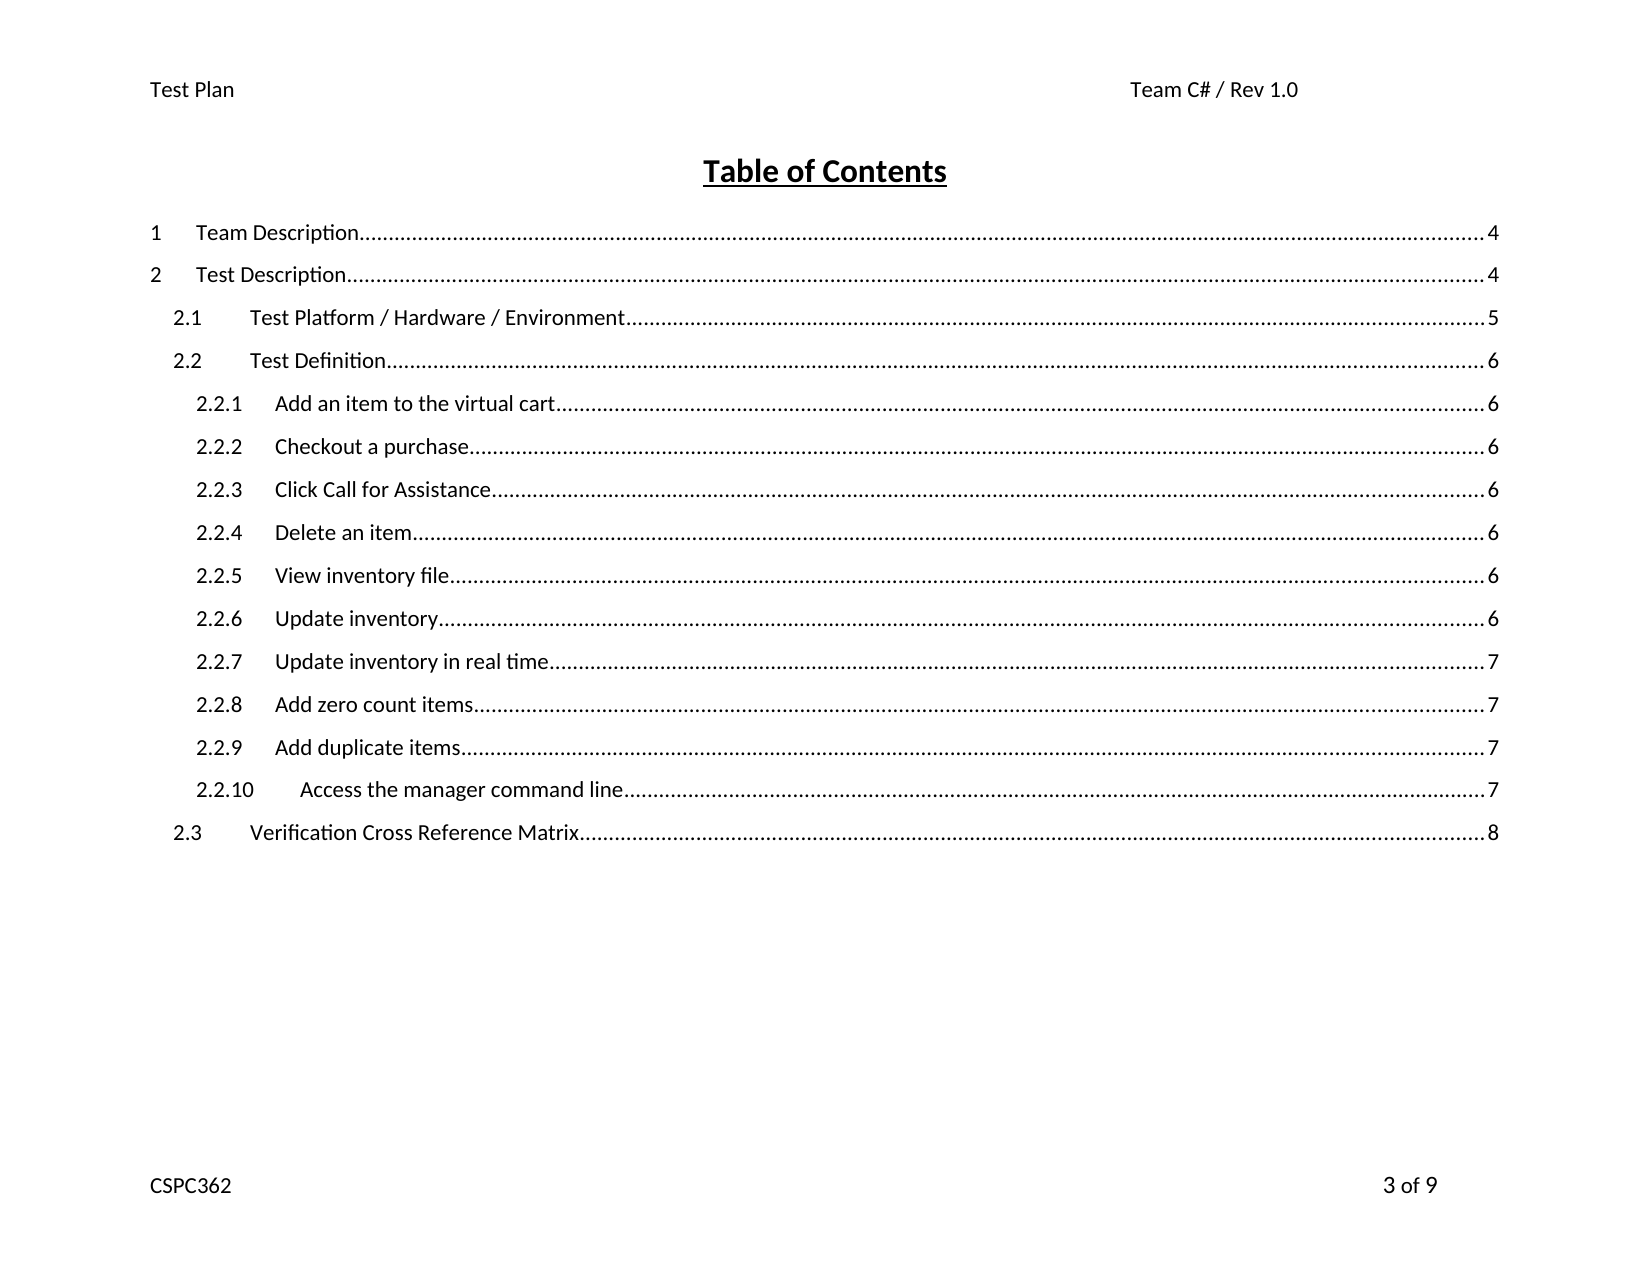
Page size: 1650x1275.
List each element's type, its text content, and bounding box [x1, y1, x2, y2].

text 2.2.4 Delete an item 6 [196, 518, 1500, 546]
text 2.2.10 Access the manager command line 7 [196, 776, 1500, 803]
text 2 Test Description 4 [150, 261, 1500, 288]
text 2.2.8 Add zero count items 7 [196, 690, 1500, 718]
text 2.2.5 View inventory file 6 [196, 561, 1500, 589]
text 2.2.9 Add duplicate items 7 [196, 733, 1500, 761]
text 2.2.7 Update inventory in real time 7 [196, 647, 1500, 675]
text 2.2.3 Click Call for Assistance 6 [196, 475, 1500, 503]
text Table of Contents [150, 150, 1500, 191]
text 1 Team Description 4 [150, 218, 1500, 246]
text 2.1 Test Platform / Hardware / Environment 5 [173, 303, 1500, 331]
text 2.3 Verification Cross Reference Matrix 8 [173, 818, 1500, 846]
text 2.2.6 Update inventory 6 [196, 604, 1500, 632]
text 2.2.1 Add an item to the virtual cart 6 [196, 389, 1500, 417]
text 2.2.2 Checkout a purchase 6 [196, 432, 1500, 460]
text 2.2 Test Definition 6 [173, 346, 1500, 374]
